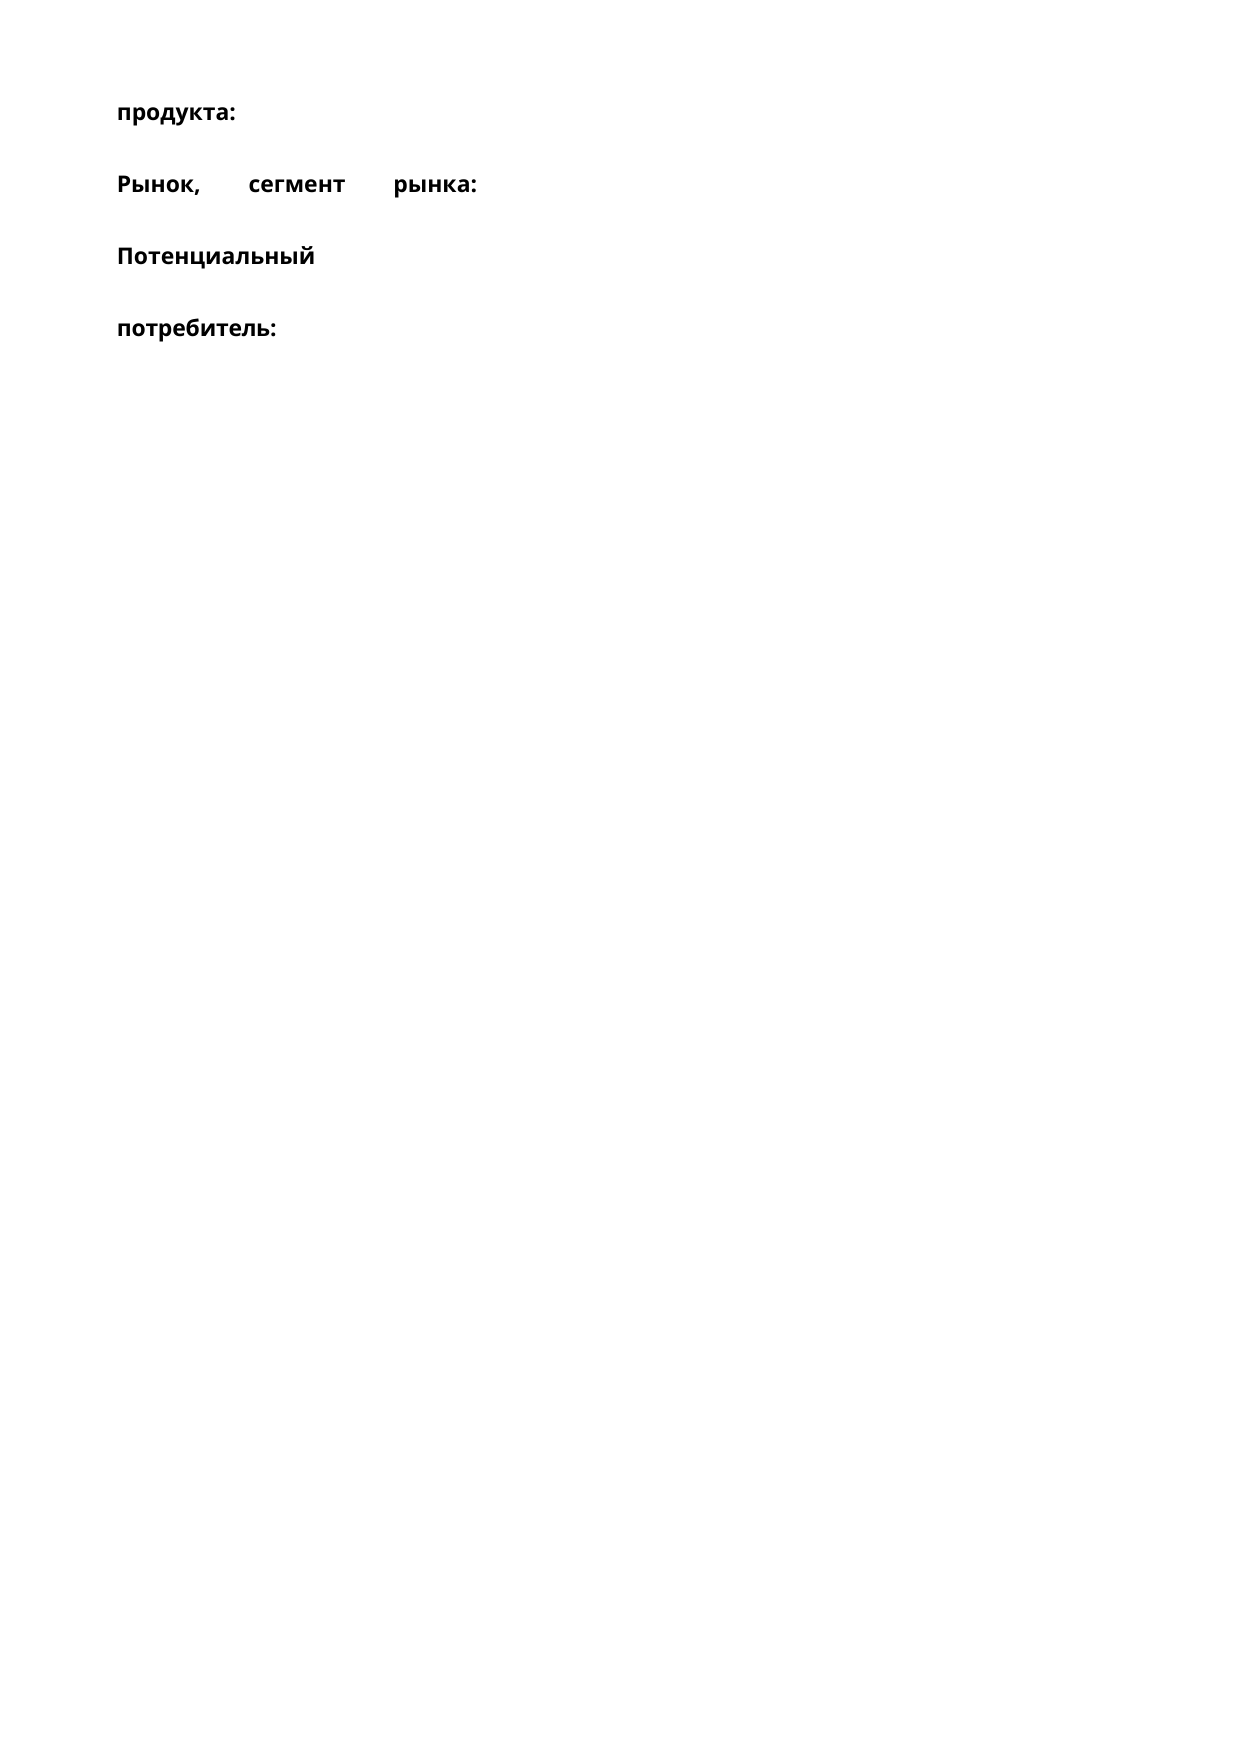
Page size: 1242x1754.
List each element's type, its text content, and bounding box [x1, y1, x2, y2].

text Рынок, сегмент рынка: Потенциальный потребитель: [117, 168, 477, 343]
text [117, 96, 598, 127]
